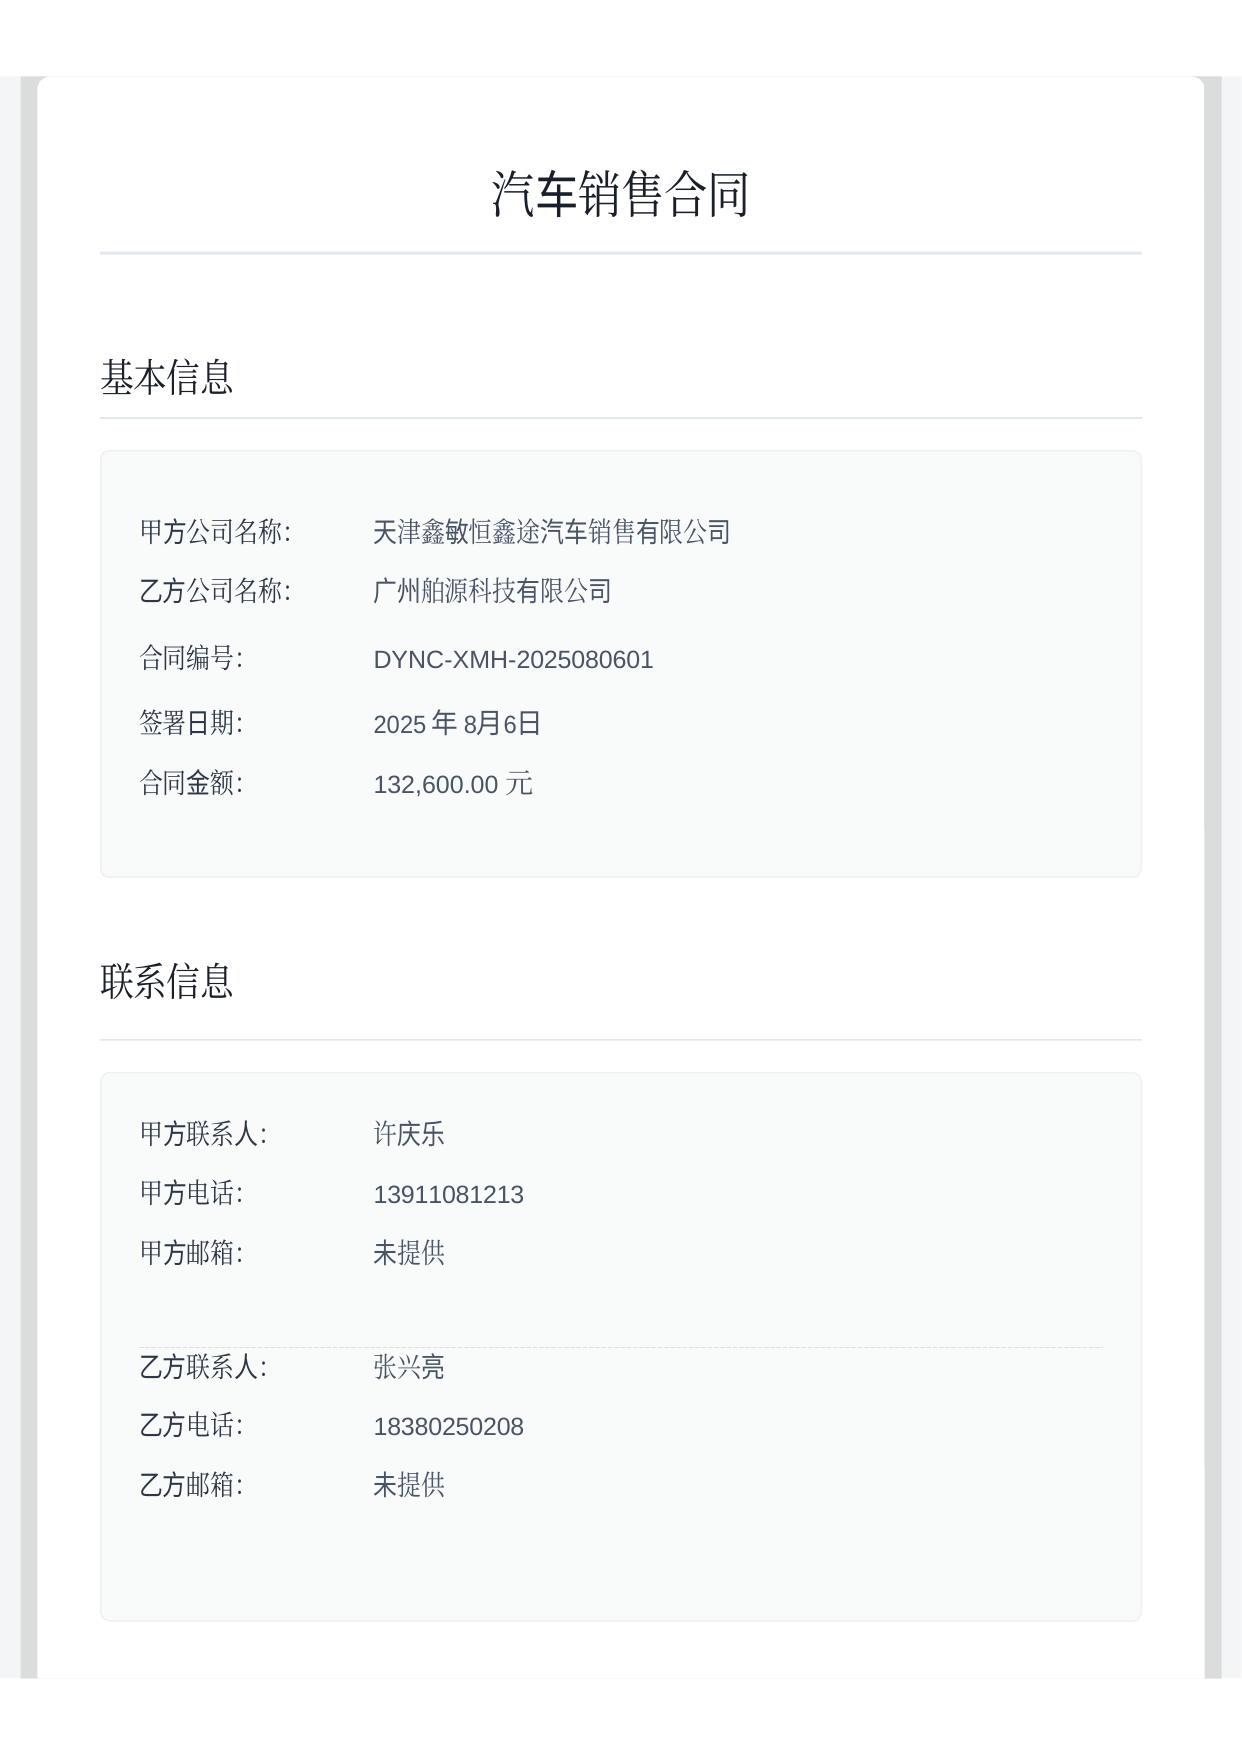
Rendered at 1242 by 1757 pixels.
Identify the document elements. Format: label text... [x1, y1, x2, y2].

text 甲⽅邮箱： 未提供 [139, 1230, 1153, 1271]
text 甲⽅联系⼈： 许庆乐 [139, 1112, 1153, 1152]
text 甲⽅公司名称： 天津鑫敏恒鑫途汽⻋销售有限公司 [139, 509, 1153, 550]
text 甲⽅电话： 13911081213 [139, 1171, 1153, 1212]
text ⼄⽅邮箱： 未提供 [139, 1462, 1153, 1503]
text 汽⻋销售合同 [89, 154, 1153, 229]
text 合同编号： DYNC-XMH-2025080601 [139, 636, 1153, 676]
text 合同⾦额： 132,600.00 元 [139, 761, 1153, 801]
subtitle 联系信息 [100, 951, 1153, 1008]
text ⼄⽅电话： 18380250208 [139, 1403, 1153, 1444]
text 签署⽇期： 2025年8⽉6⽇ [139, 701, 1153, 742]
subtitle 基本信息 [100, 347, 1153, 404]
text ⼄⽅联系⼈： 张兴亮 [139, 1345, 1153, 1386]
text ⼄⽅公司名称： ⼴州舶源科技有限公司 [139, 569, 1153, 609]
